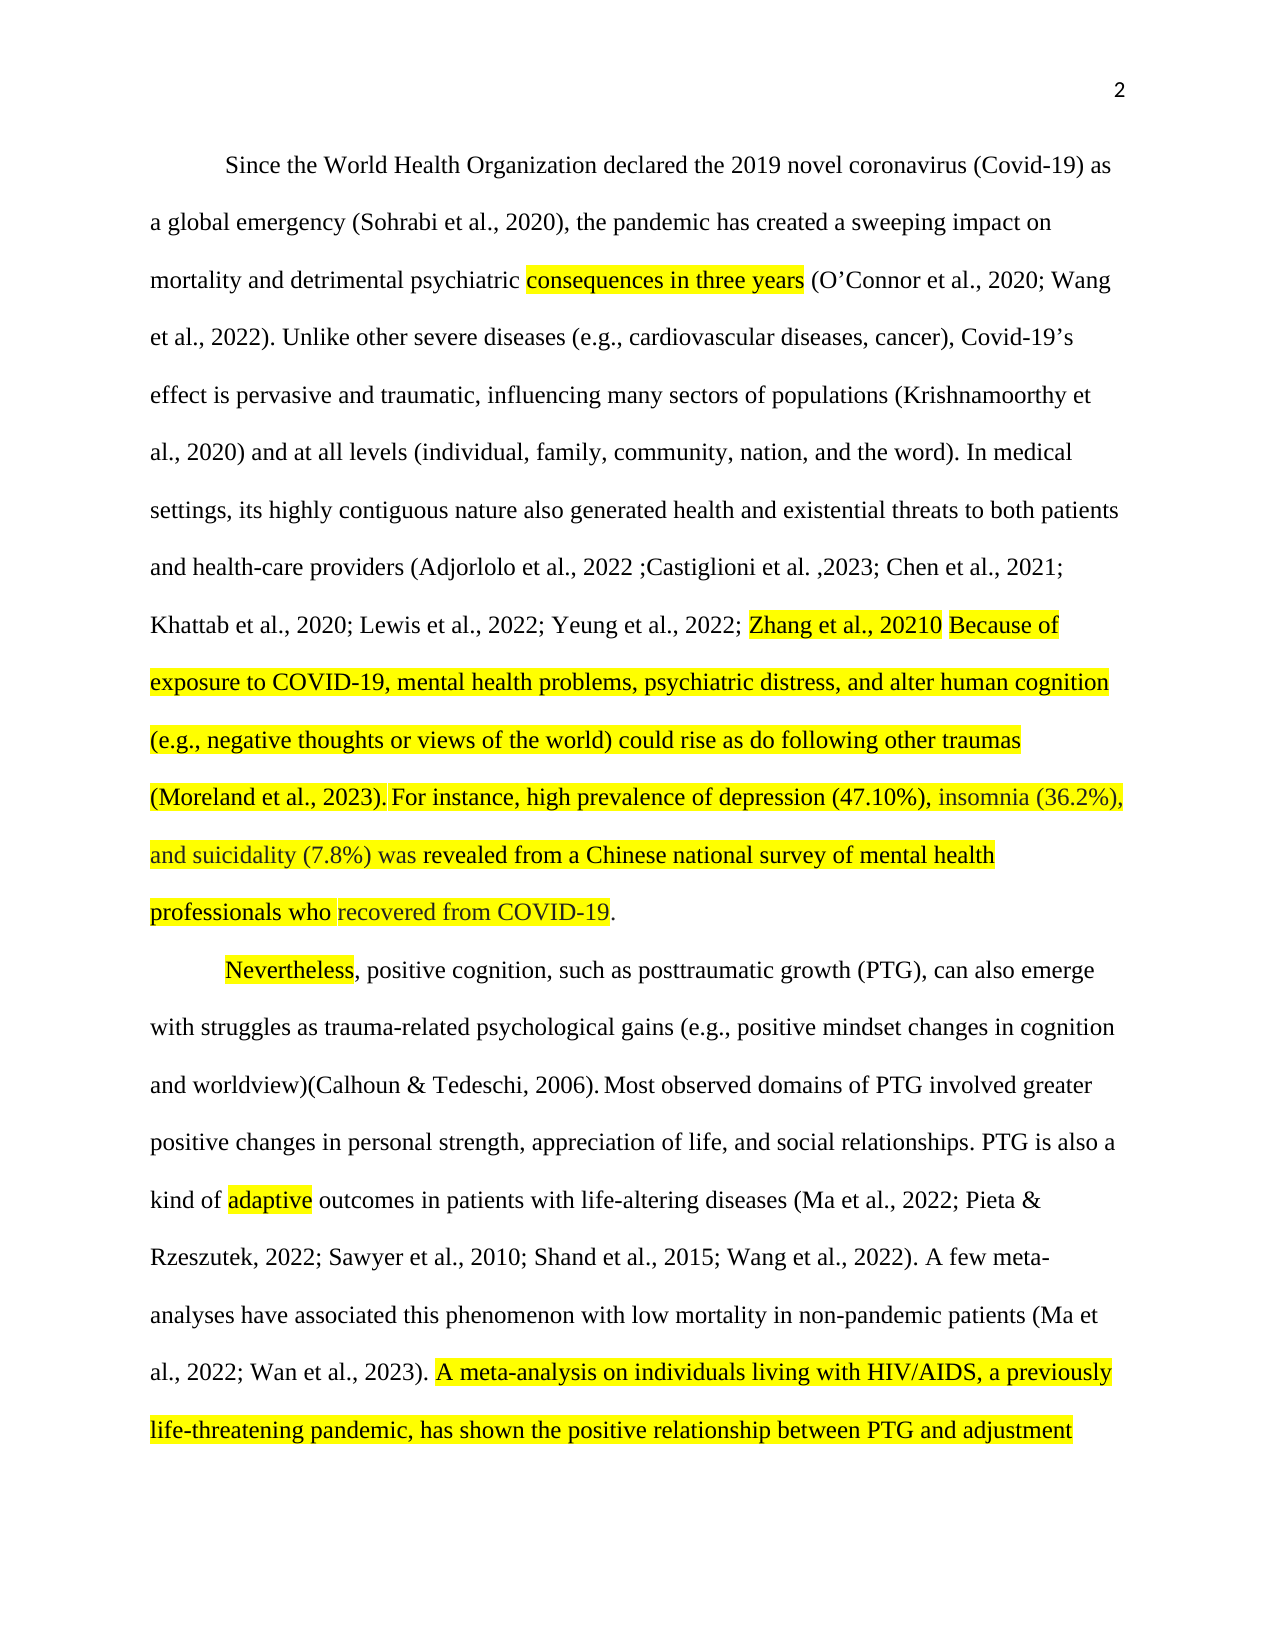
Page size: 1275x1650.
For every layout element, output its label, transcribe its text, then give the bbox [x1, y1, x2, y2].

text Since the World Health Organization declared the 2019 novel coronavirus (Covid-19) as a global emergency (Sohrabi et al., 2020), the pandemic has created a sweeping impact on mortality and detrimental psychiatric consequences in three years (O’Connor et al., 2020; Wang et al., 2022). Unlike other severe diseases (e.g., cardiovascular diseases, cancer), Covid-19’s effect is pervasive and traumatic, influencing many sectors of populations (Krishnamoorthy et al., 2020) and at all levels (individual, family, community, nation, and the word). In medical settings, its highly contiguous nature also generated health and existential threats to both patients and health-care providers (Adjorlolo et al., 2022 ;Castiglioni et al. ,2023; Chen et al., 2021; Khattab et al., 2020; Lewis et al., 2022; Yeung et al., 2022; Zhang et al., 20210 Because of exposure to COVID-19, mental health problems, psychiatric distress, and alter human cognition (e.g., negative thoughts or views of the world) could rise as do following other traumas (Moreland et al., 2023). For instance, high prevalence of depression (47.10%), insomnia (36.2%), and suicidality (7.8%) was revealed from a Chinese national survey of mental health professionals who recovered from COVID-19. [150, 150, 1125, 926]
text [150, 955, 1125, 1444]
